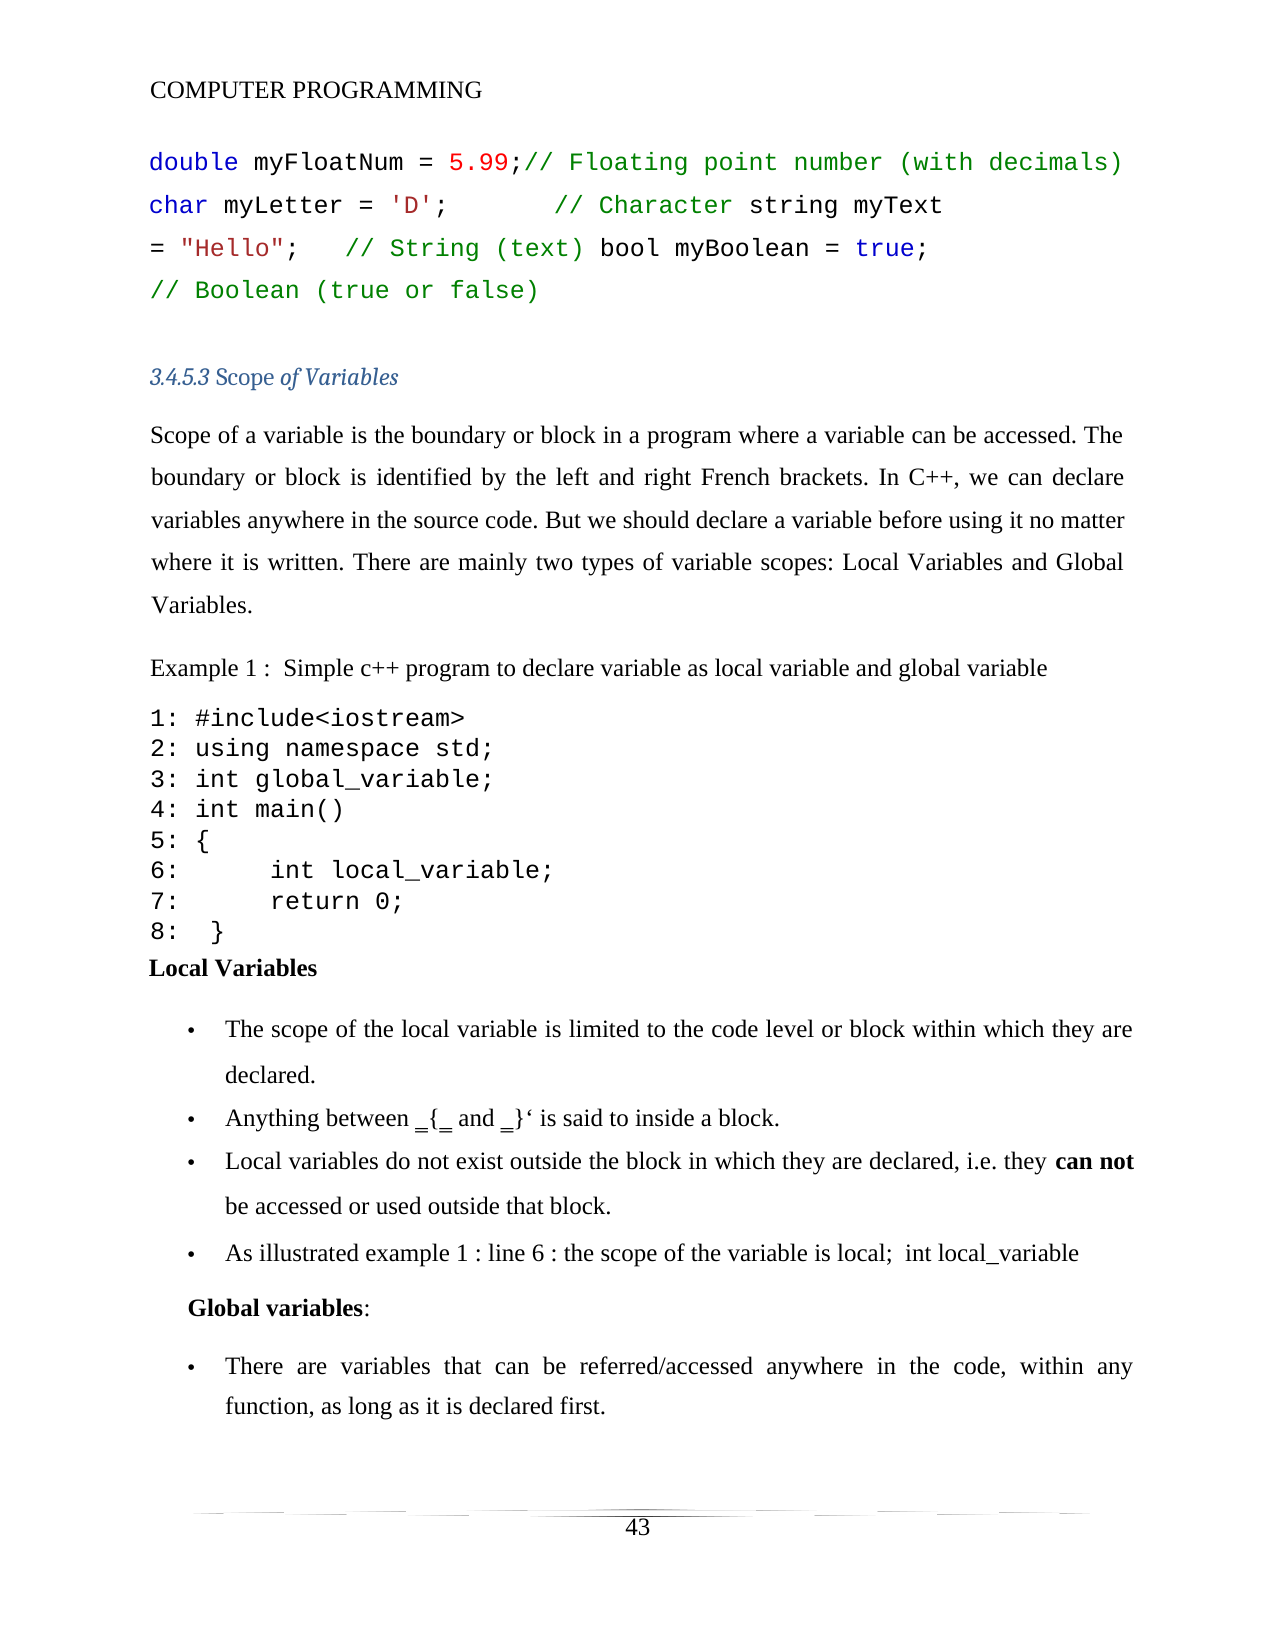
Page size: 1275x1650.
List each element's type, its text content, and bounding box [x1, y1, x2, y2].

text char myLetter = 'D'; // Character string myText = "Hello"; // String (text) bool myBoolean = true; // Boolean (true or false) [148, 193, 945, 306]
text 3.4.5.3 Scope of Variables [150, 362, 1141, 391]
list As illustrated example 1 : line 6 : the scope of the variable is local; int local_variable [187, 1234, 1134, 1268]
list Anything between ‗{‗ and ‗}‘ is said to inside a block. [187, 1103, 1134, 1132]
text 4: int main() [150, 797, 1141, 825]
list The scope of the local variable is limited to the code level or block within which they are declared. [187, 1014, 1134, 1089]
text double myFloatNum = 5.99;// Floating point number (with decimals) [148, 150, 1125, 178]
text 5: { [150, 827, 1141, 856]
text 2: using namespace std; [150, 736, 1141, 764]
text 7: return 0; [150, 888, 1141, 917]
text 6: int local_variable; [150, 858, 1141, 886]
list There are variables that can be referred/accessed anywhere in the code, within any function, as long as it is declared first. [187, 1351, 1134, 1422]
list Local variables do not exist outside the block in which they are declared, i.e. they can not be accessed or used outside that block. [187, 1146, 1134, 1221]
picture [192, 1509, 1090, 1517]
text Local Variables [148, 953, 1141, 982]
text Scope of a variable is the boundary or block in a program where a variable can be accessed. The boundary or block is identified by the left and right French brackets. In C++, we can declare variables anywhere in the source code. But we should declare a variable before using it no matter where it is written. There are mainly two types of variable scopes: Local Variables and Global Variables. [150, 420, 1125, 618]
text 3: int global_variable; [150, 766, 1141, 795]
text 1: #include<iostream> [150, 705, 1141, 734]
text Example 1 : Simple c++ program to declare variable as local variable and global variable [150, 653, 1134, 682]
text 8: } [150, 919, 1141, 947]
text Global variables: [187, 1293, 1141, 1321]
